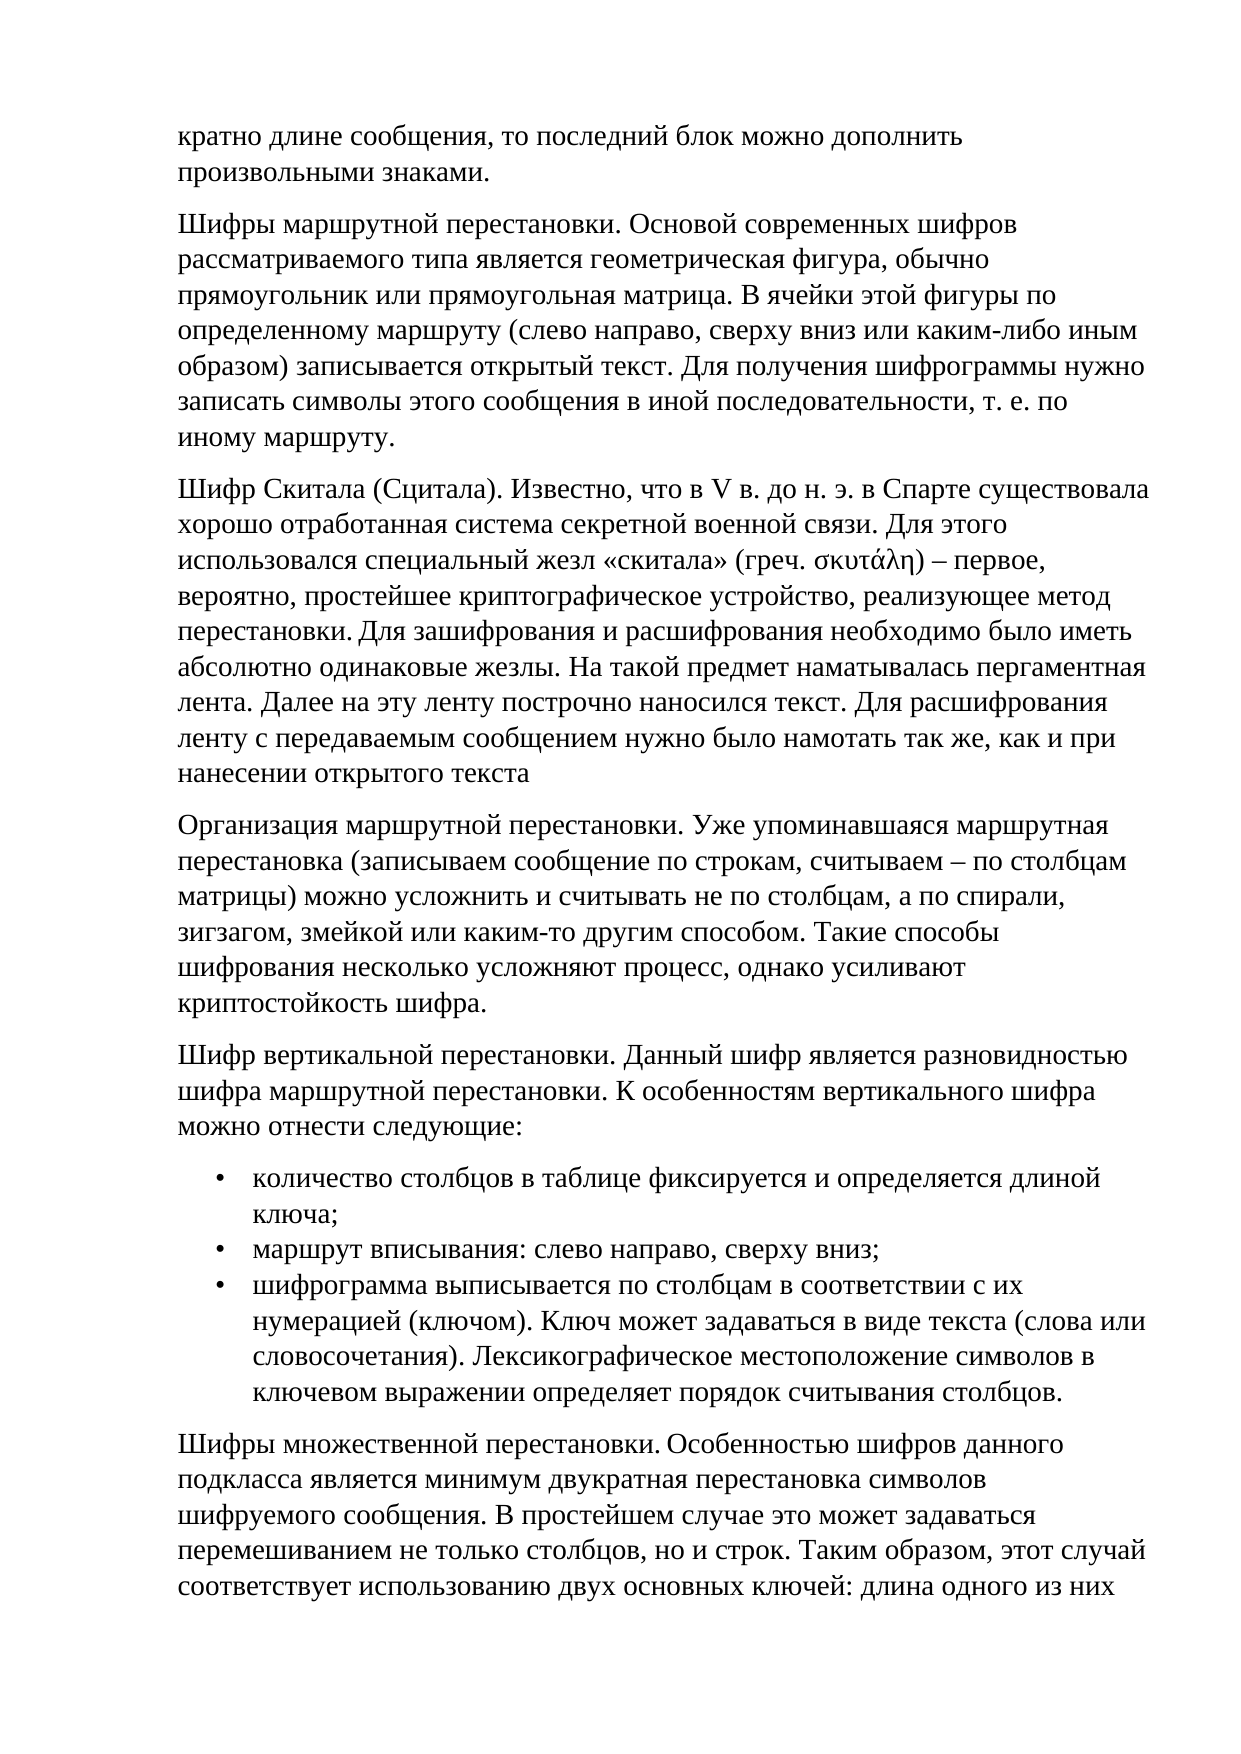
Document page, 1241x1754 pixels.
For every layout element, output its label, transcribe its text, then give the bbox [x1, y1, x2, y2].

list шифрограмма выписывается по столбцам в соответствии с их нумерацией (ключом). Ключ может задаваться в виде текста (слова или словосочетания). Лексикографическое местоположение символов в ключевом выражении определяет порядок считывания столбцов. [215, 1267, 1152, 1407]
list количество столбцов в таблице фиксируется и определяется длиной ключа; [215, 1161, 1152, 1229]
text Шифр Скитала (Сцитала). Известно, что в V в. до н. э. в Спарте существовала хорошо отработанная система секретной военной связи. Для этого использовался специальный жезл «скитала» (греч. σκυτάλη) – первое, вероятно, простейшее криптографическое устройство, реализующее метод перестановки. Для зашифрования и расшифрования необходимо было иметь абсолютно одинаковые жезлы. На такой предмет наматывалась пергаментная лента. Далее на эту ленту построчно наносился текст. Для расшифрования ленту с передаваемым сообщением нужно было намотать так же, как и при нанесении открытого текста [177, 471, 1152, 789]
text Организация маршрутной перестановки. Уже упоминавшаяся маршрутная перестановка (записываем сообщение по строкам, считываем – по столбцам матрицы) можно усложнить и считывать не по столбцам, а по спирали, зигзагом, змейкой или каким-то другим способом. Такие способы шифрования несколько усложняют процесс, однако усиливают криптостойкость шифра. [177, 807, 1152, 1019]
text Шифры маршрутной перестановки. Основой современных шифров рассматриваемого типа является геометрическая фигура, обычно прямоугольник или прямоугольная матрица. В ячейки этой фигуры по определенному маршруту (слево направо, сверху вниз или каким-либо иным образом) записывается открытый текст. Для получения шифрограммы нужно записать символы этого сообщения в иной последовательности, т. е. по иному маршруту. [177, 206, 1152, 452]
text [177, 118, 1152, 187]
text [177, 1426, 1152, 1601]
text Шифр вертикальной перестановки. Данный шифр является разновидностью шифра маршрутной перестановки. К особенностям вертикального шифра можно отнести следующие: [177, 1037, 1152, 1142]
list маршрут вписывания: слево направо, сверху вниз; [215, 1232, 1152, 1265]
